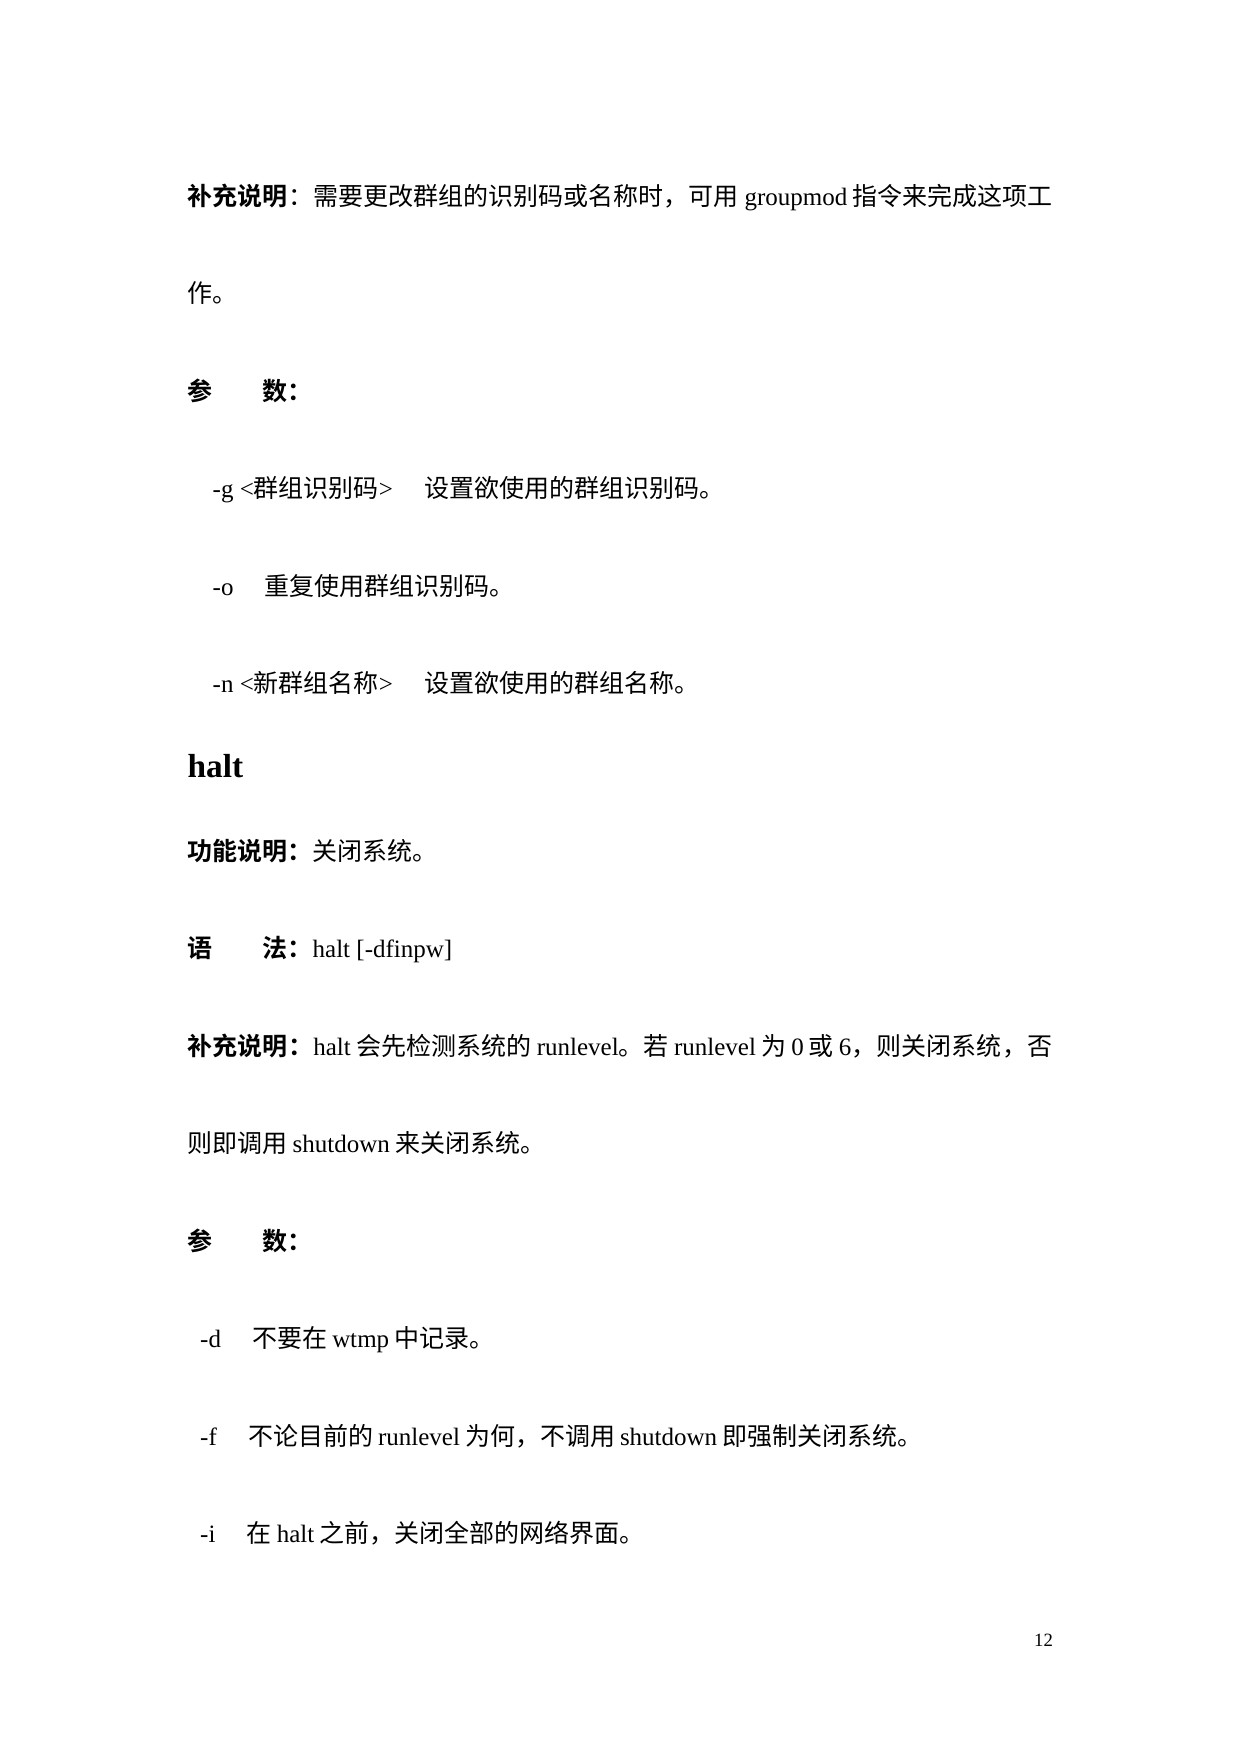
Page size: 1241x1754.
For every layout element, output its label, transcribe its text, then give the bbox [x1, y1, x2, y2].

text halt [187, 733, 1053, 798]
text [187, 162, 1053, 714]
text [187, 817, 1053, 1564]
